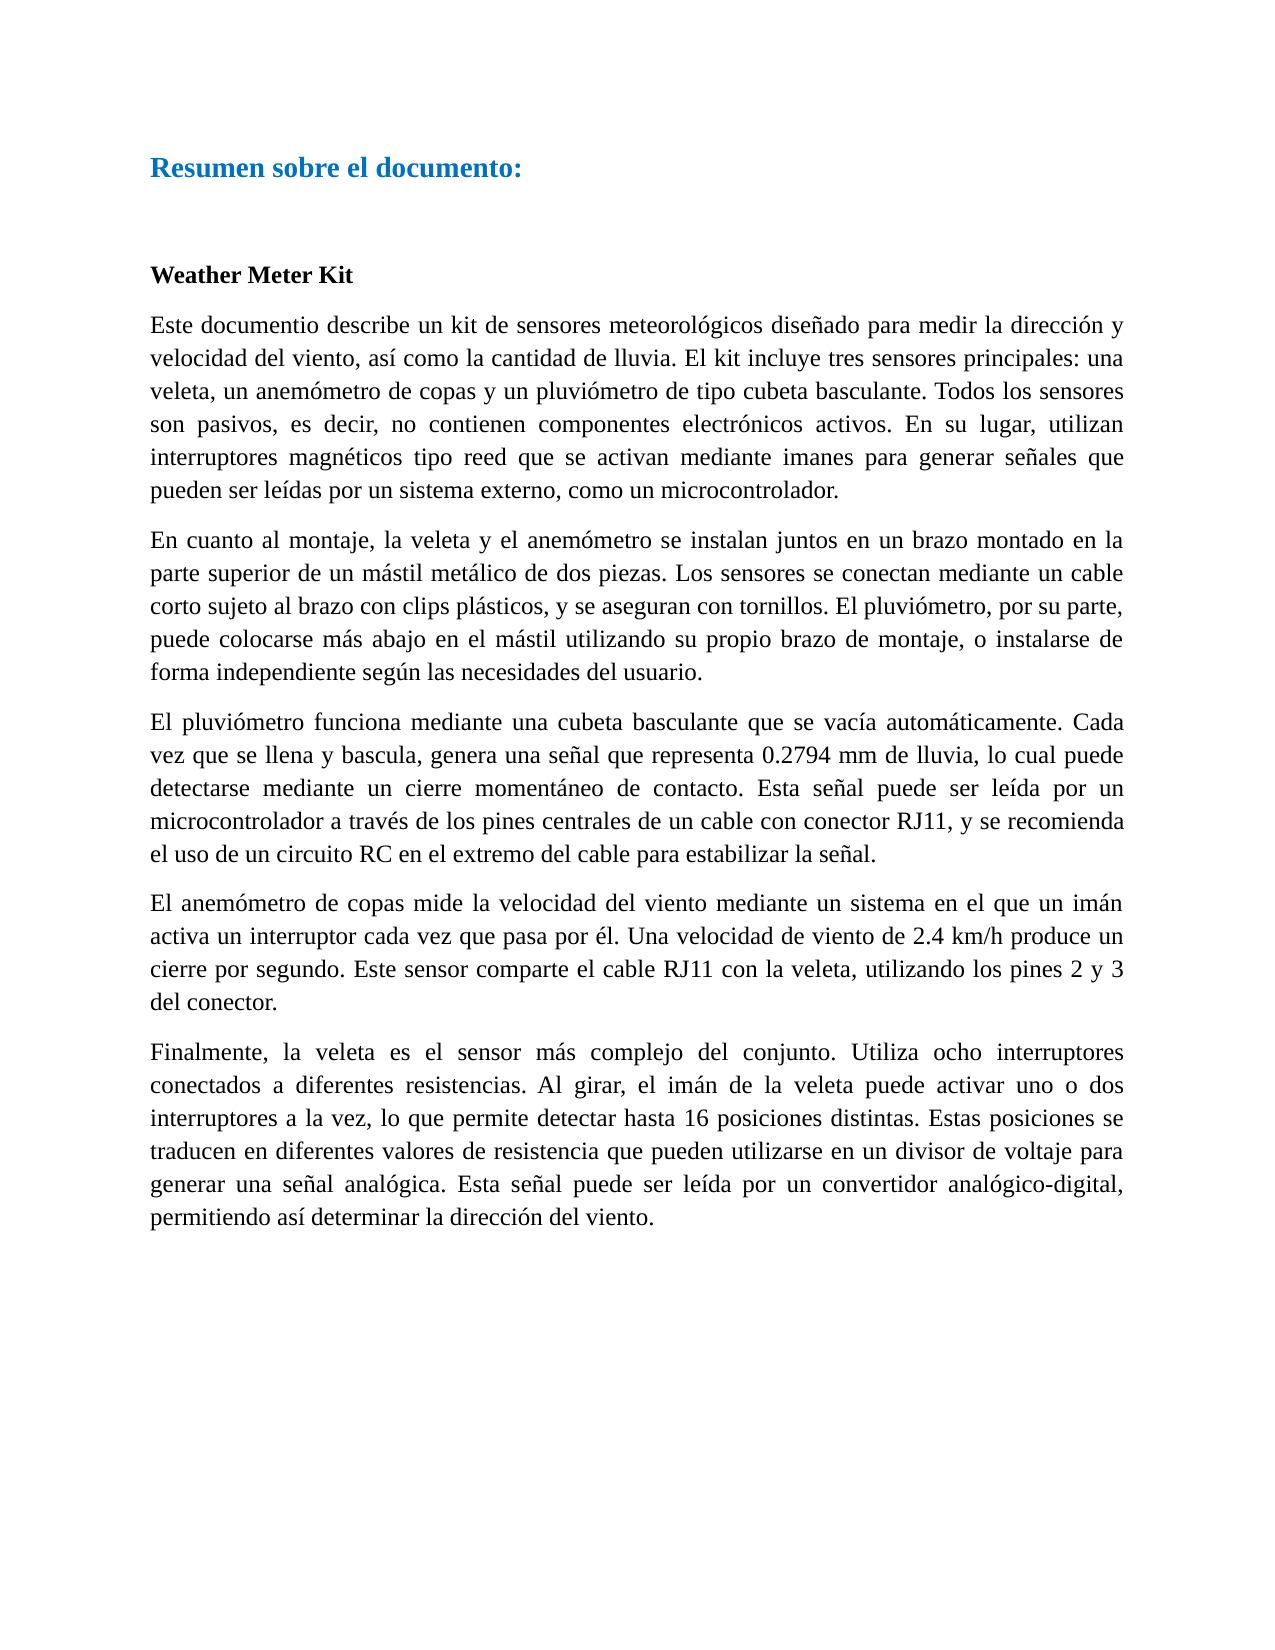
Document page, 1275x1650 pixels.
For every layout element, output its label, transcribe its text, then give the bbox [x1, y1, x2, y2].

text Resumen sobre el documento: [150, 150, 1125, 183]
text El anemómetro de copas mide la velocidad del viento mediante un sistema en el que un imán activa un interruptor cada vez que pasa por él. Una velocidad de viento de 2.4 km/h produce un cierre por segundo. Este sensor comparte el cable RJ11 con la veleta, utilizando los pines 2 y 3 del conector. [150, 888, 1125, 1016]
text Este documentio describe un kit de sensores meteorológicos diseñado para medir la dirección y velocidad del viento, así como la cantidad de lluvia. El kit incluye tres sensores principales: una veleta, un anemómetro de copas y un pluviómetro de tipo cubeta basculante. Todos los sensores son pasivos, es decir, no contienen componentes electrónicos activos. En su lugar, utilizan interruptores magnéticos tipo reed que se activan mediante imanes para generar señales que pueden ser leídas por un sistema externo, como un microcontrolador. [150, 310, 1125, 504]
text El pluviómetro funciona mediante una cubeta basculante que se vacía automáticamente. Cada vez que se llena y bascula, genera una señal que representa 0.2794 mm de lluvia, lo cual puede detectarse mediante un cierre momentáneo de contacto. Esta señal puede ser leída por un microcontrolador a través de los pines centrales de un cable con conector RJ11, y se recomienda el uso de un circuito RC en el extremo del cable para estabilizar la señal. [150, 707, 1125, 867]
text Weather Meter Kit [150, 260, 1125, 289]
text Finalmente, la veleta es el sensor más complejo del conjunto. Utiliza ocho interruptores conectados a diferentes resistencias. Al girar, el imán de la veleta puede activar uno o dos interruptores a la vez, lo que permite detectar hasta 16 posiciones distintas. Estas posiciones se traducen en diferentes valores de resistencia que pueden utilizarse en un divisor de voltaje para generar una señal analógica. Esta señal puede ser leída por un convertidor analógico-digital, permitiendo así determinar la dirección del viento. [150, 1037, 1125, 1231]
text En cuanto al montaje, la veleta y el anemómetro se instalan juntos en un brazo montado en la parte superior de un mástil metálico de dos piezas. Los sensores se conectan mediante un cable corto sujeto al brazo con clips plásticos, y se aseguran con tornillos. El pluviómetro, por su parte, puede colocarse más abajo en el mástil utilizando su propio brazo de montaje, o instalarse de forma independiente según las necesidades del usuario. [150, 525, 1125, 686]
